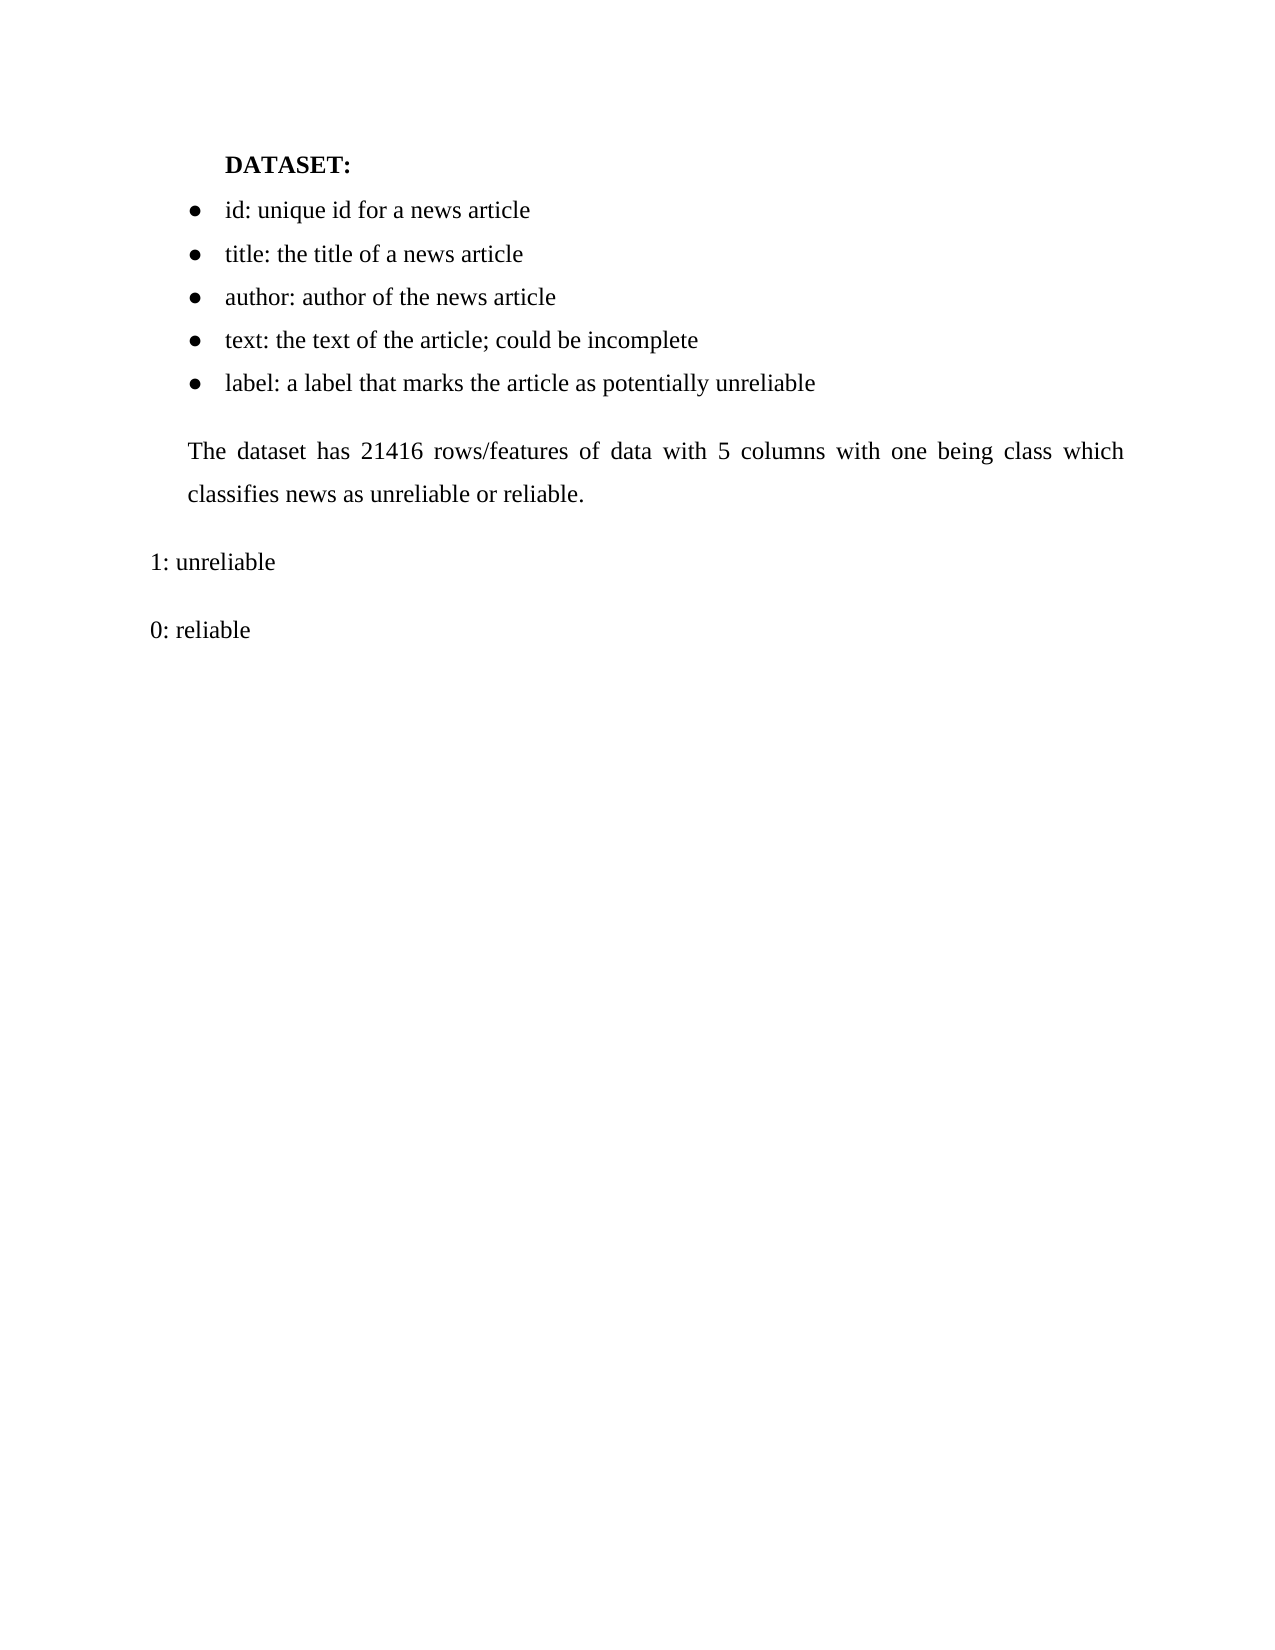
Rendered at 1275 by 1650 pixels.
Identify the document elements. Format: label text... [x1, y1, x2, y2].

list author: author of the news article [187, 282, 1125, 311]
list title: the title of a news article [187, 239, 1125, 267]
text The dataset has 21416 rows/features of data with 5 columns with one being class which classifies news as unreliable or reliable. [187, 436, 1125, 508]
list id: unique id for a news article [187, 196, 1125, 224]
list text: the text of the article; could be incomplete [187, 325, 1125, 354]
text 1: unreliable [150, 547, 1125, 576]
list label: a label that marks the article as potentially unreliable [187, 368, 1125, 397]
text DATASET: [150, 150, 1125, 179]
text 0: reliable [150, 616, 1125, 644]
